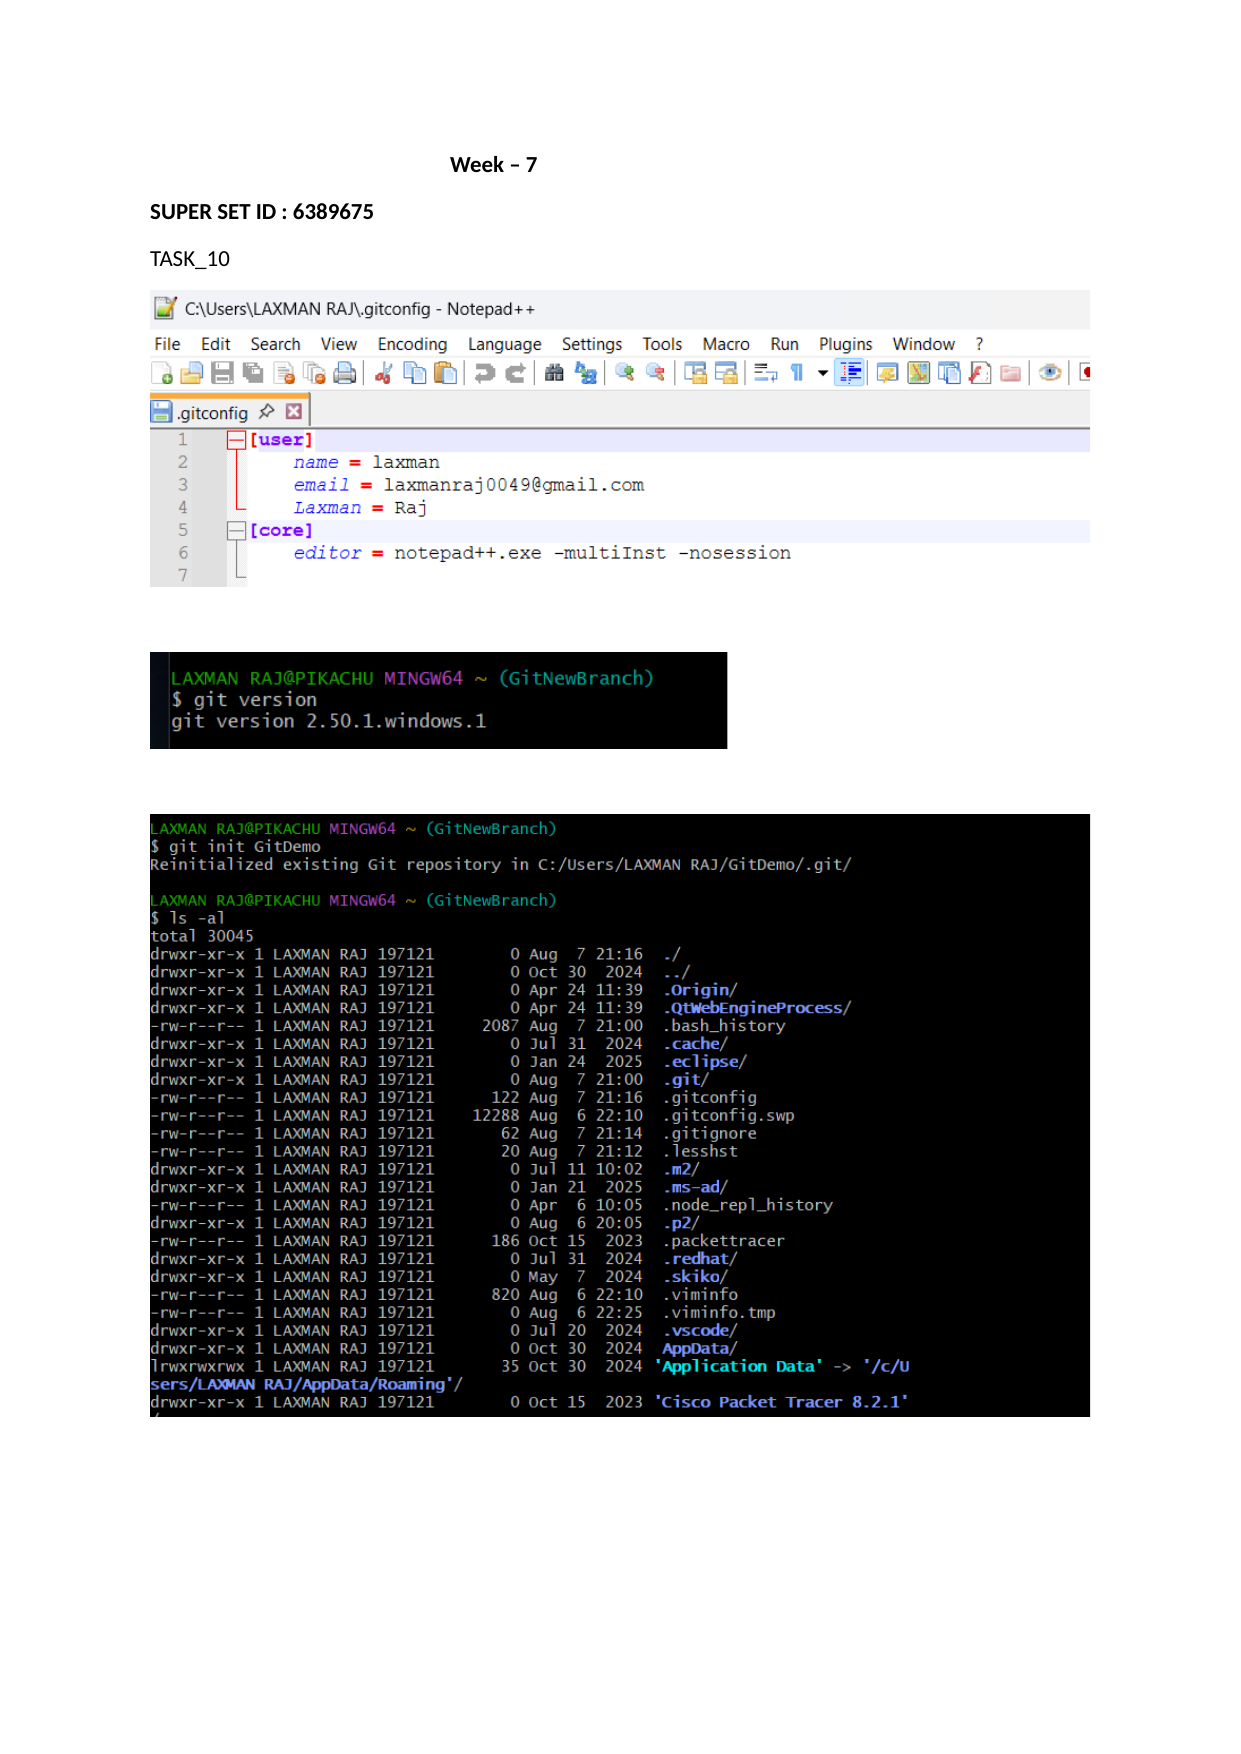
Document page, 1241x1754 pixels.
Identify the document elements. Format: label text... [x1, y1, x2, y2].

text TASK_10 [150, 244, 1090, 272]
picture [150, 290, 1091, 587]
text SUPER SET ID : 6389675 [150, 197, 1090, 225]
text Week – 7 [375, 150, 1090, 178]
picture [150, 814, 1091, 1417]
picture [150, 652, 728, 749]
